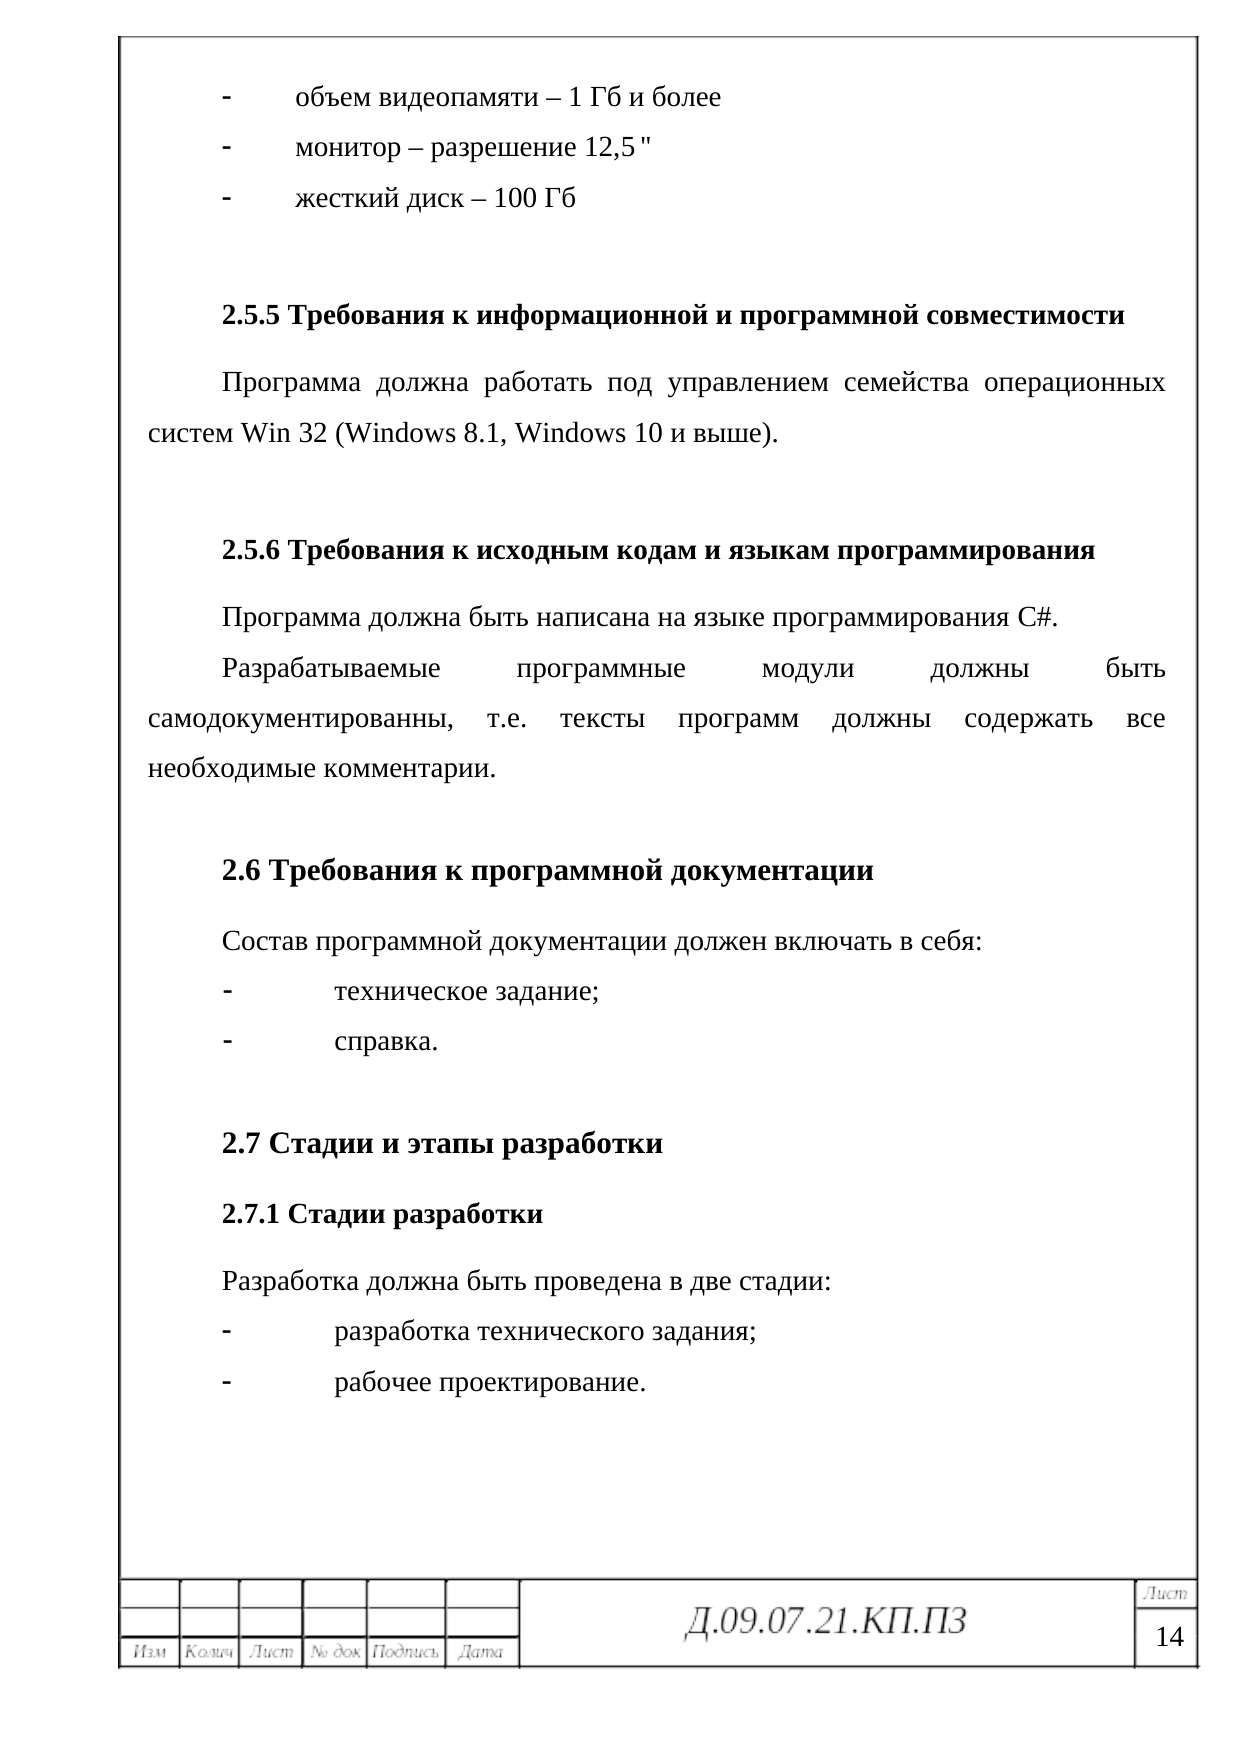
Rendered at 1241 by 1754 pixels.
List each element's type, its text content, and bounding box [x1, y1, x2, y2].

text 2.7.1 Стадии разработки [148, 1196, 1167, 1230]
list объем видеопамяти – 1 Гб и более [222, 79, 1167, 113]
text 2.5.6 Требования к исходным кодам и языкам программирования [148, 532, 1167, 566]
text 2.7 Стадии и этапы разработки [148, 1124, 1167, 1160]
text Разработка должна быть проведена в две стадии: [148, 1263, 1167, 1297]
list разработка технического задания; [148, 1313, 1167, 1347]
list жесткий диск – 100 Гб [222, 180, 1167, 214]
text Состав программной документации должен включать в себя: [148, 923, 1167, 956]
text 2.6 Требования к программной документации [148, 851, 1167, 887]
text 2.5.5 Требования к информационной и программной совместимости [148, 297, 1167, 331]
list техническое задание; [223, 973, 1167, 1007]
text Разрабатываемые программные модули должны быть самодокументированны, т.е. тексты программ должны содержать все необходимые комментарии. [148, 650, 1167, 784]
list монитор – разрешение 12,5 '' [222, 129, 1167, 163]
list рабочее проектирование. [148, 1364, 1167, 1398]
text Программа должна работать под управлением семейства операционных систем Win 32 (Windows 8.1, Windows 10 и выше). [148, 364, 1167, 448]
list справка. [223, 1023, 1167, 1057]
text Программа должна быть написана на языке программирования C#. [148, 599, 1167, 633]
